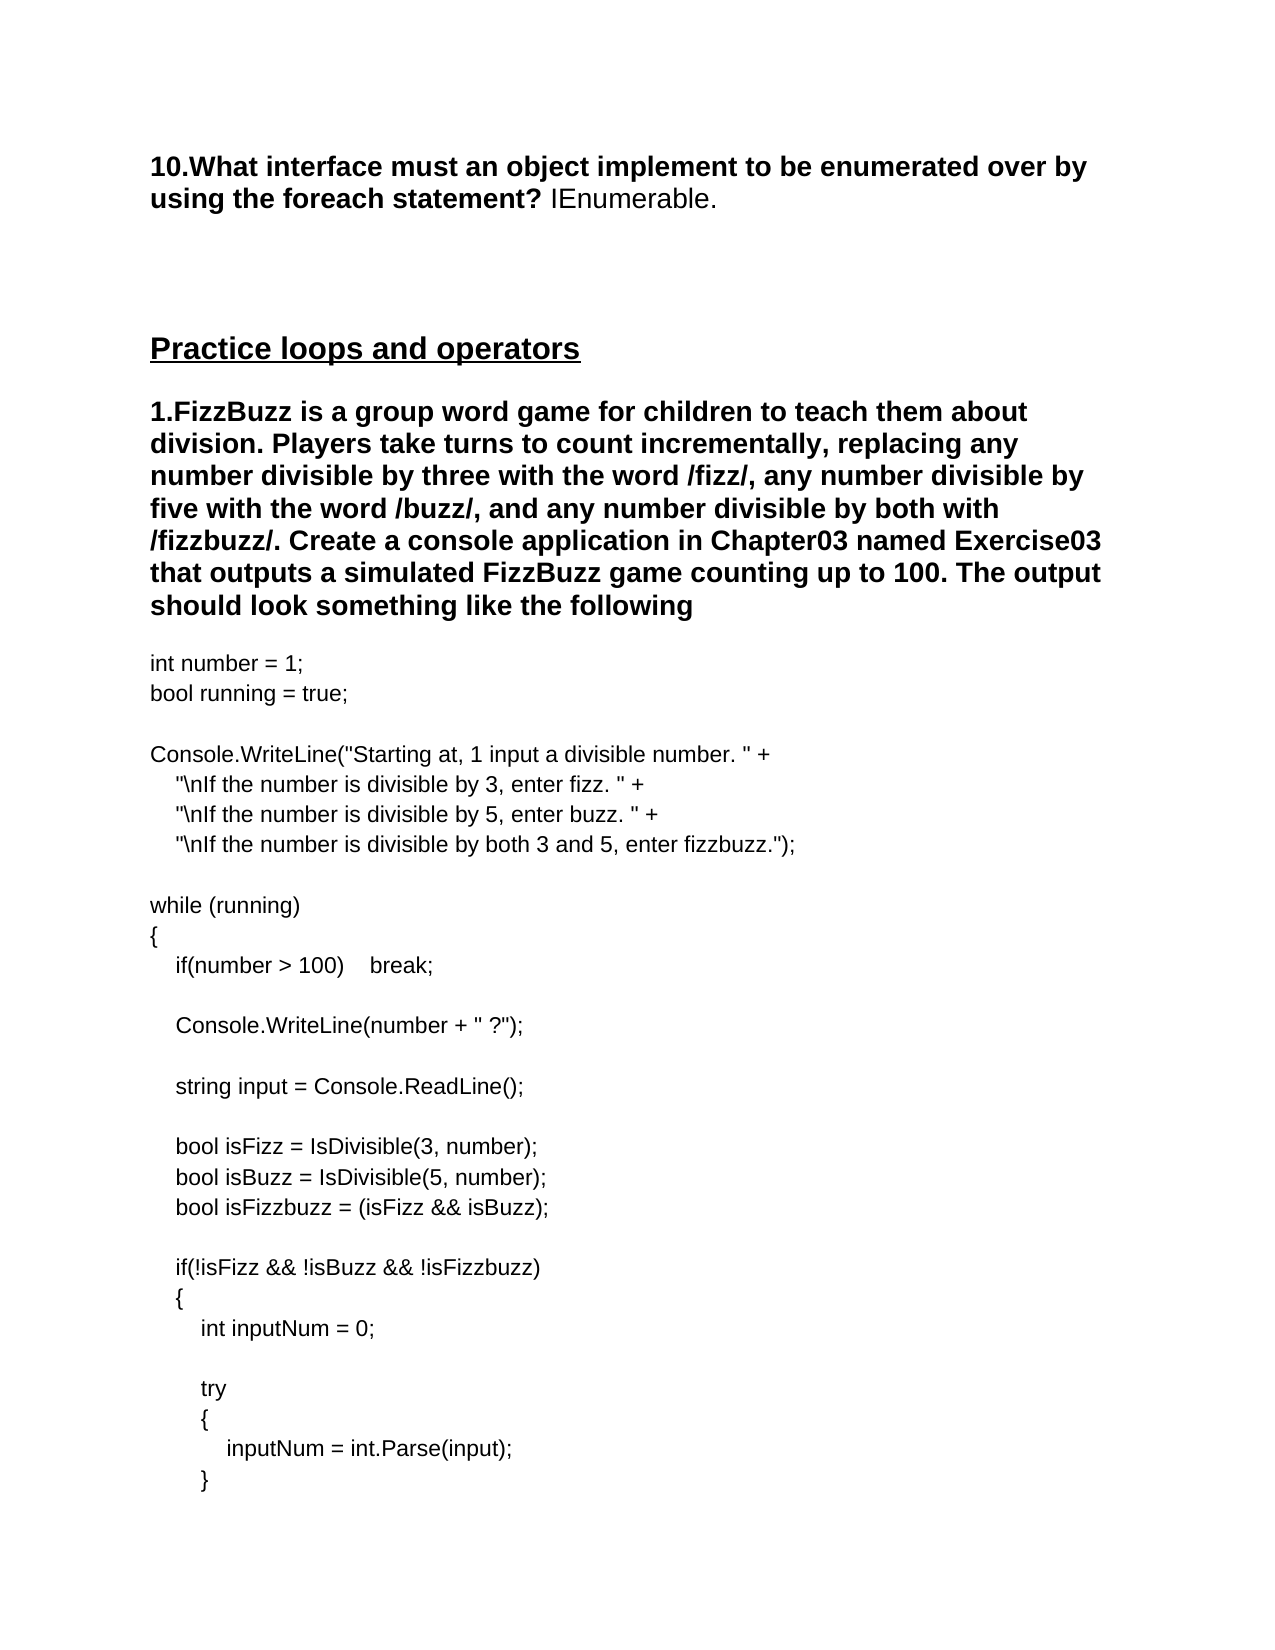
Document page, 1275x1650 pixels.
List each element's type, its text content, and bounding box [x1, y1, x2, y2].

text "\nIf the number is divisible by 3, enter fizz. " + [150, 771, 1125, 797]
text Console.WriteLine("Starting at, 1 input a divisible number. " + [150, 741, 1125, 767]
text 10.What interface must an object implement to be enumerated over by using the foreach statement? IEnumerable. [150, 150, 1125, 215]
text if(!isFizz && !isBuzz && !isFizzbuzz) [150, 1254, 1125, 1281]
text { [150, 1284, 1125, 1311]
text int number = 1; [150, 650, 1125, 676]
text Practice loops and operators [150, 330, 1125, 366]
text inputNum = int.Parse(input); [150, 1435, 1125, 1462]
text bool running = true; [150, 680, 1125, 707]
text if(number > 100) break; [150, 952, 1125, 978]
text { [150, 1405, 1125, 1432]
text bool isFizz = IsDivisible(3, number); [150, 1133, 1125, 1160]
text "\nIf the number is divisible by both 3 and 5, enter fizzbuzz."); [150, 831, 1125, 858]
text while (running) [150, 892, 1125, 918]
text bool isBuzz = IsDivisible(5, number); [150, 1163, 1125, 1190]
text string input = Console.ReadLine(); [150, 1073, 1125, 1099]
text } [150, 1466, 1125, 1492]
text 1.FizzBuzz is a group word game for children to teach them about division. Players take turns to count incrementally, replacing any number divisible by three with the word /fizz/, any number divisible by five with the word /buzz/, and any number divisible by both with /fizzbuzz/. Create a console application in Chapter03 named Exercise03 that outputs a simulated FizzBuzz game counting up to 100. The output should look something like the following [150, 394, 1125, 621]
text Console.WriteLine(number + " ?"); [150, 1012, 1125, 1039]
text try [150, 1375, 1125, 1401]
text bool isFizzbuzz = (isFizz && isBuzz); [150, 1194, 1125, 1220]
text { [150, 922, 1125, 948]
text int inputNum = 0; [150, 1314, 1125, 1341]
text "\nIf the number is divisible by 5, enter buzz. " + [150, 801, 1125, 827]
